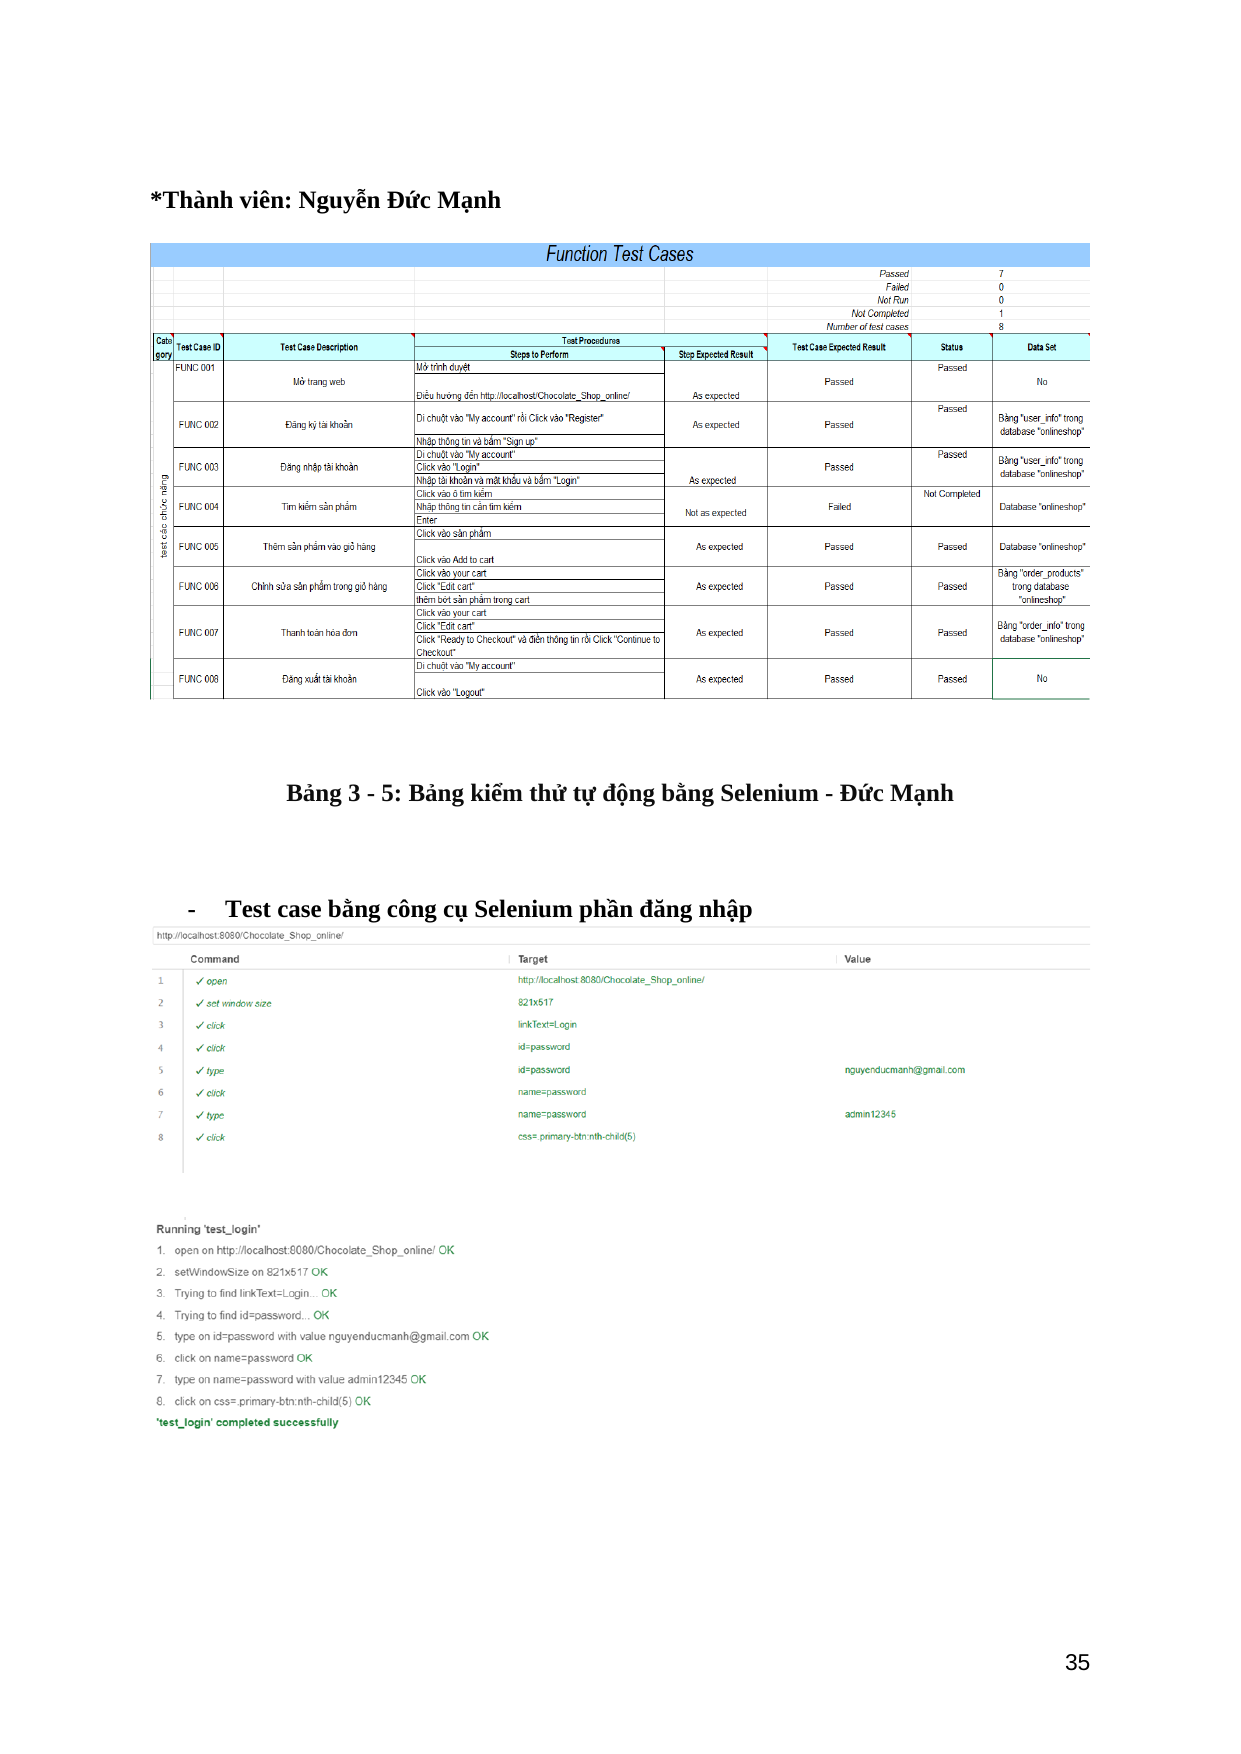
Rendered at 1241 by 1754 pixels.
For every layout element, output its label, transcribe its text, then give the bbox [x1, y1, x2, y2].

text Bảng 3 - 5: Bảng kiểm thử tự động bằng Selenium - Đức Mạnh [150, 778, 1090, 807]
text *Thành viên: Nguyễn Đức Mạnh [150, 185, 1090, 214]
list Test case bằng công cụ Selenium phần đăng nhập [187, 894, 1090, 922]
picture [150, 926, 1091, 1175]
picture [150, 1217, 1091, 1430]
picture [150, 243, 1090, 700]
